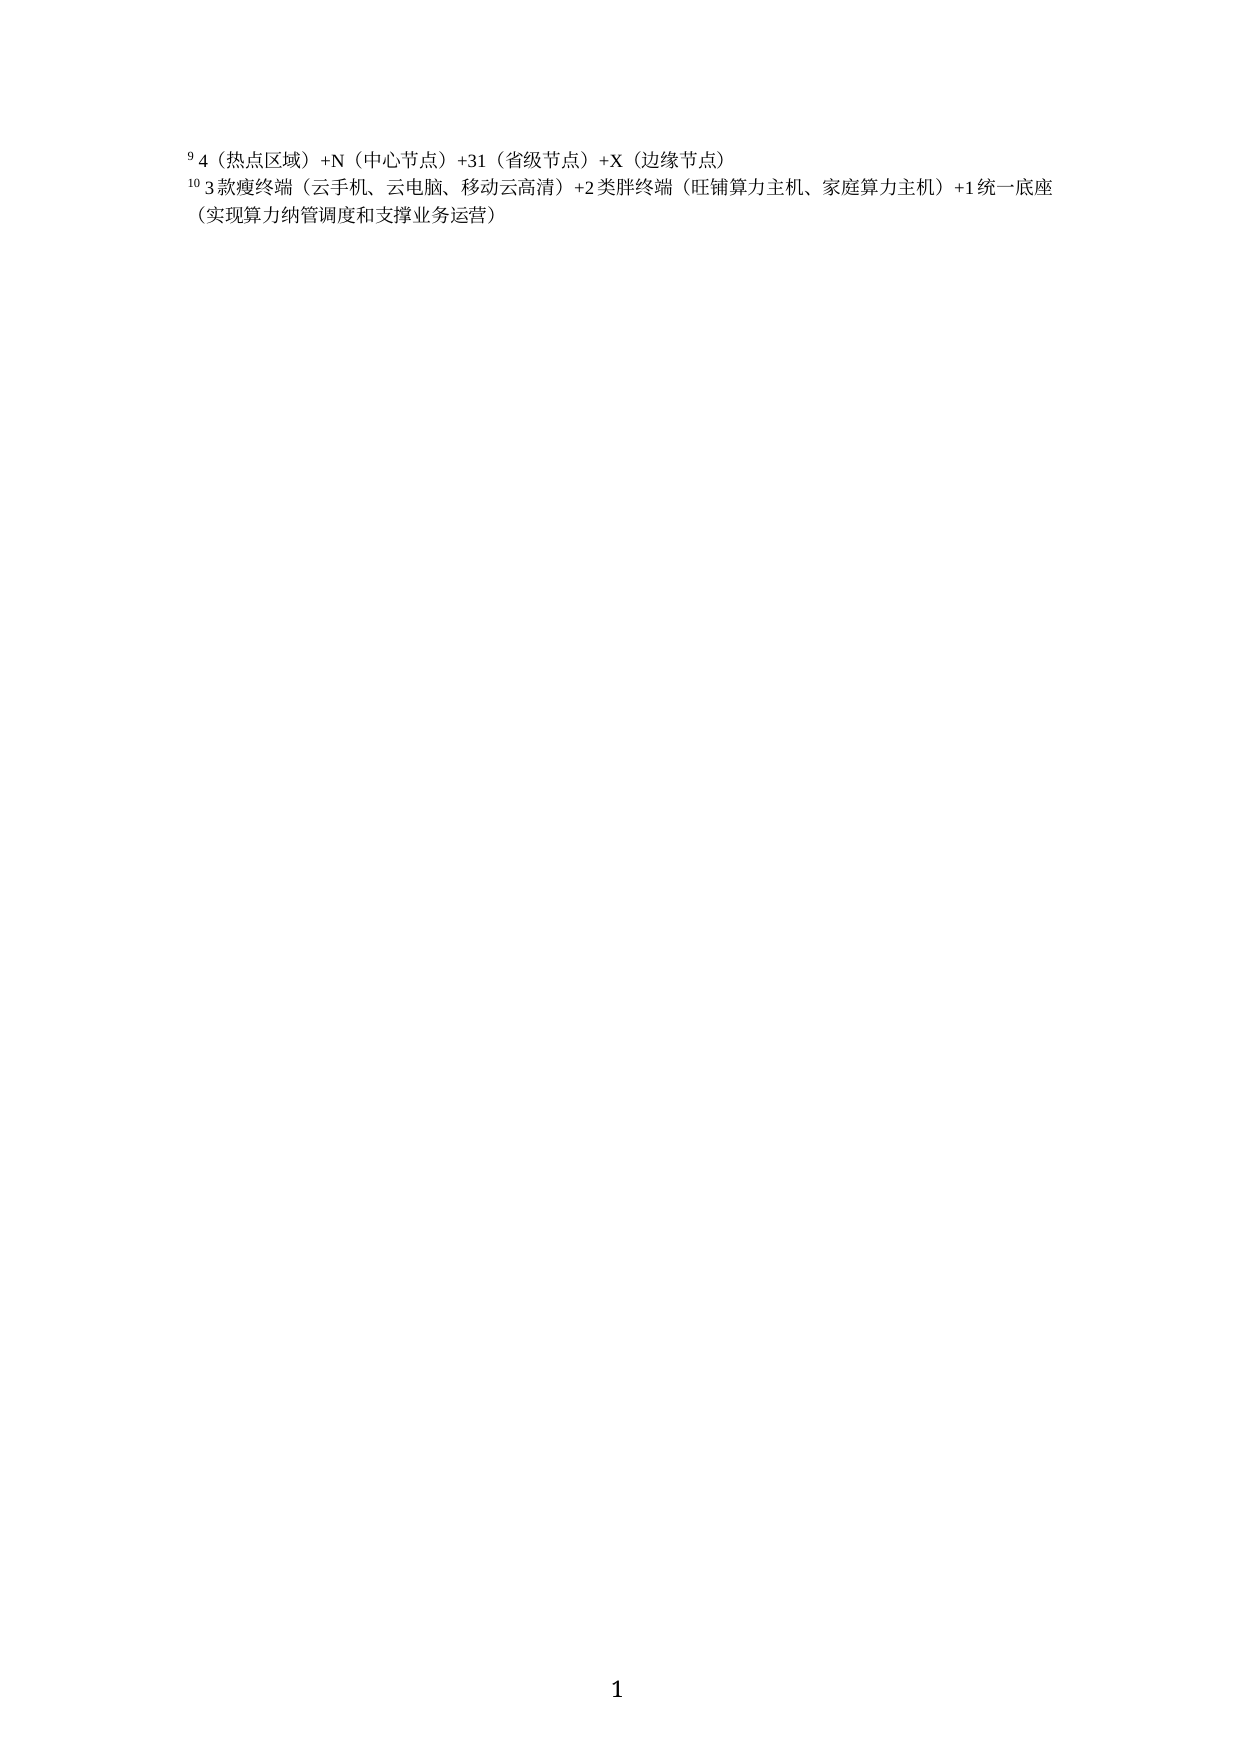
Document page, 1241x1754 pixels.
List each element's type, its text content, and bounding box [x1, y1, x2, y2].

text 9 4（热点区域）+N（中心节点）+31（省级节点）+X（边缘节点） [187, 146, 1151, 173]
text 10 3款瘦终端（云手机、云电脑、移动云高清）+2类胖终端（旺铺算力主机、家庭算力主机）+1统一底座 [187, 173, 1151, 200]
text （实现算力纳管调度和支撑业务运营） [187, 201, 1151, 227]
